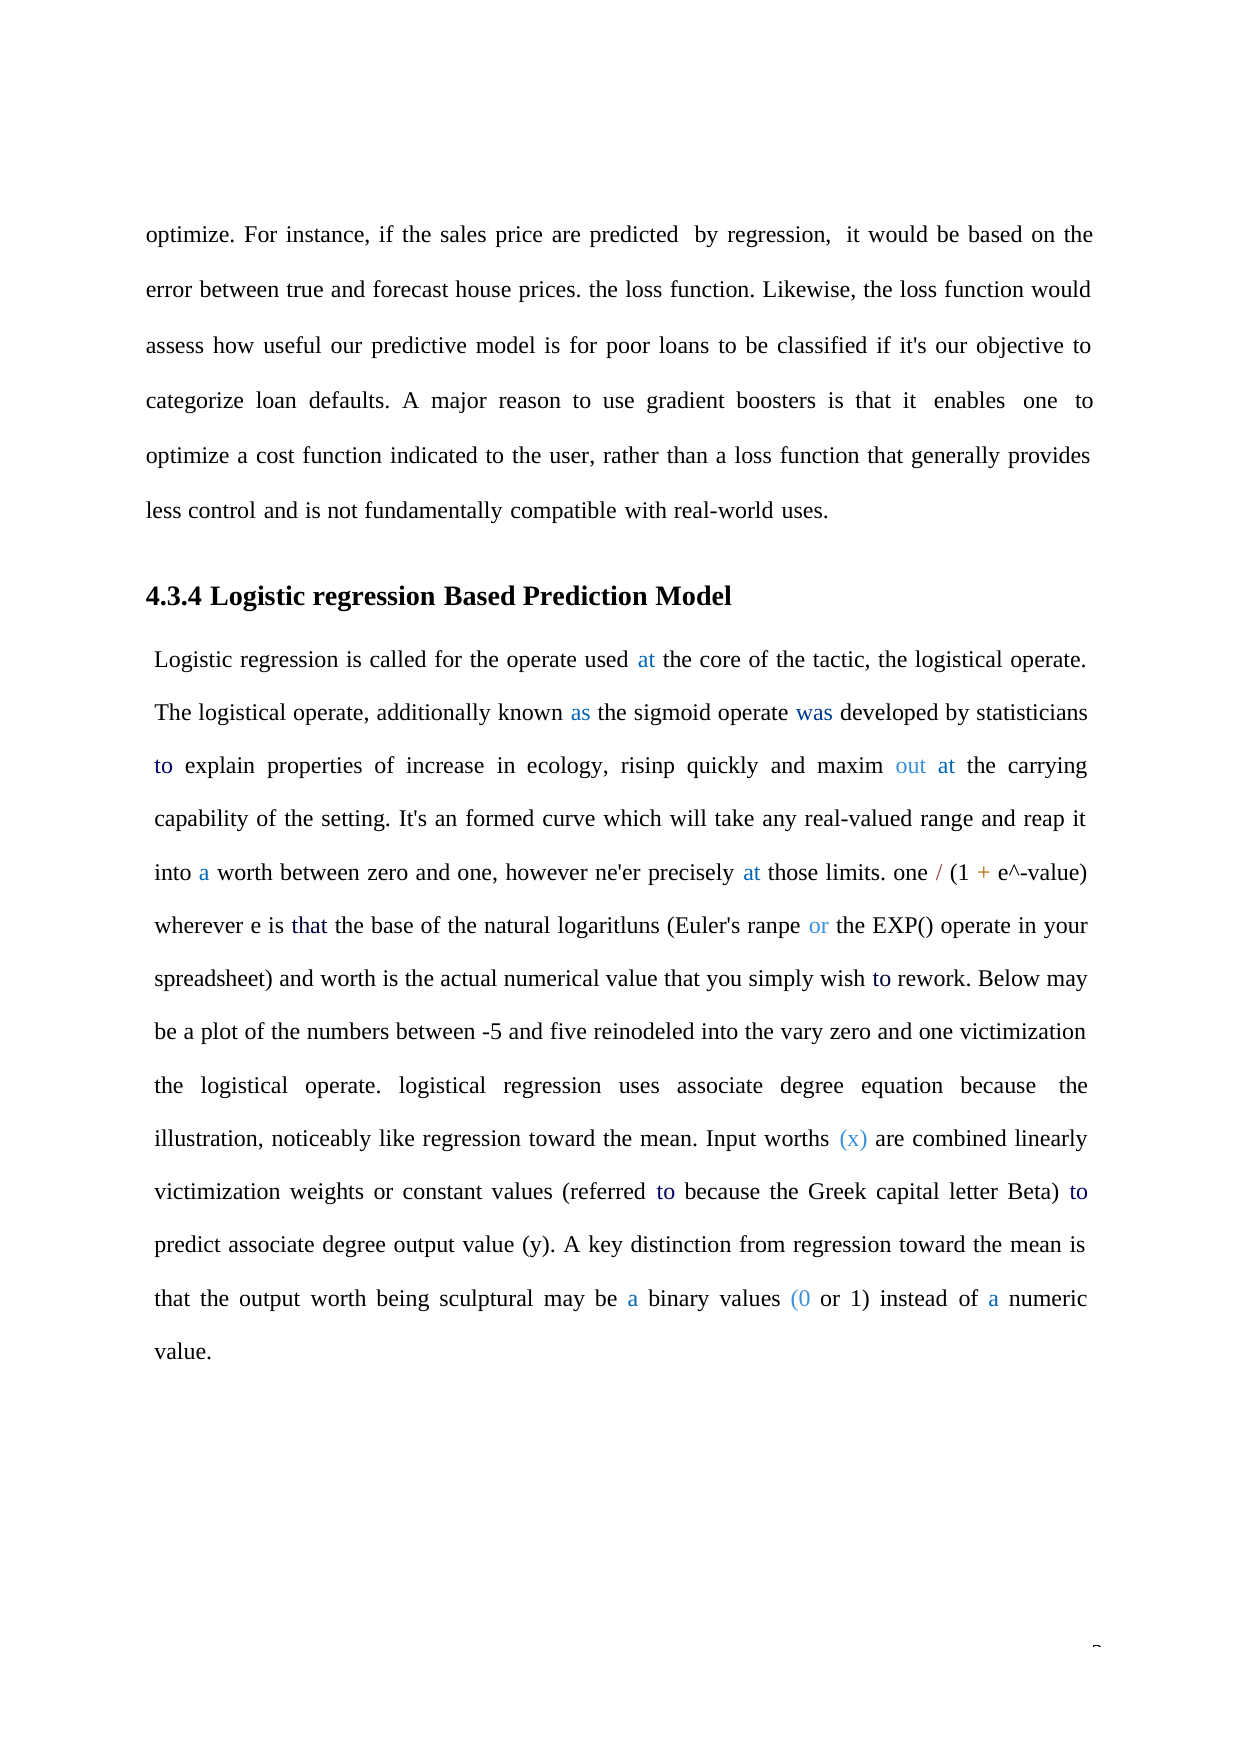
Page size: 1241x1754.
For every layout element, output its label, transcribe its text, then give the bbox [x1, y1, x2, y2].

text Logistic regression is called for the operate used at the core of the tactic, the logistical operate. The logistical operate, additionally known as the sigmoid operate was developed by statisticians to explain properties of increase in ecology, risinp quickly and maxim out at the carrying capability of the setting. It's an formed curve which will take any real-valued range and reap it into a worth between zero and one, however ne'er precisely at those limits. one / (1 + e^-value) wherever e is that the base of the natural logaritluns (Euler's ranpe or the EXP() operate in your spreadsheet) and worth is the actual numerical value that you simply wish to rework. Below may be a plot of the numbers between -5 and five reinodeled into the vary zero and one victimization the logistical operate. logistical regression uses associate degree equation because the illustration, noticeably like regression toward the mean. Input worths (x) are combined linearly victimization weights or constant values (referred to because the Greek capital letter Beta) to predict associate degree output value (y). A key distinction from regression toward the mean is that the output worth being sculptural may be a binary values (0 or 1) instead of a numeric value. [154, 645, 1088, 1364]
text optimize. For instance, if the sales price are predicted by regression, it would be based on the error between true and forecast house prices. the loss function. Likewise, the loss function would assess how useful our predictive model is for poor loans to be classified if it's our objective to categorize loan defaults. A major reason to use gradient boosters is that it enables one to optimize a cost function indicated to the user, rather than a loss function that generally provides less control and is not fundamentally compatible with real-world uses. [146, 220, 1093, 524]
subtitle Logistic regression Based Prediction Model [146, 579, 1240, 611]
